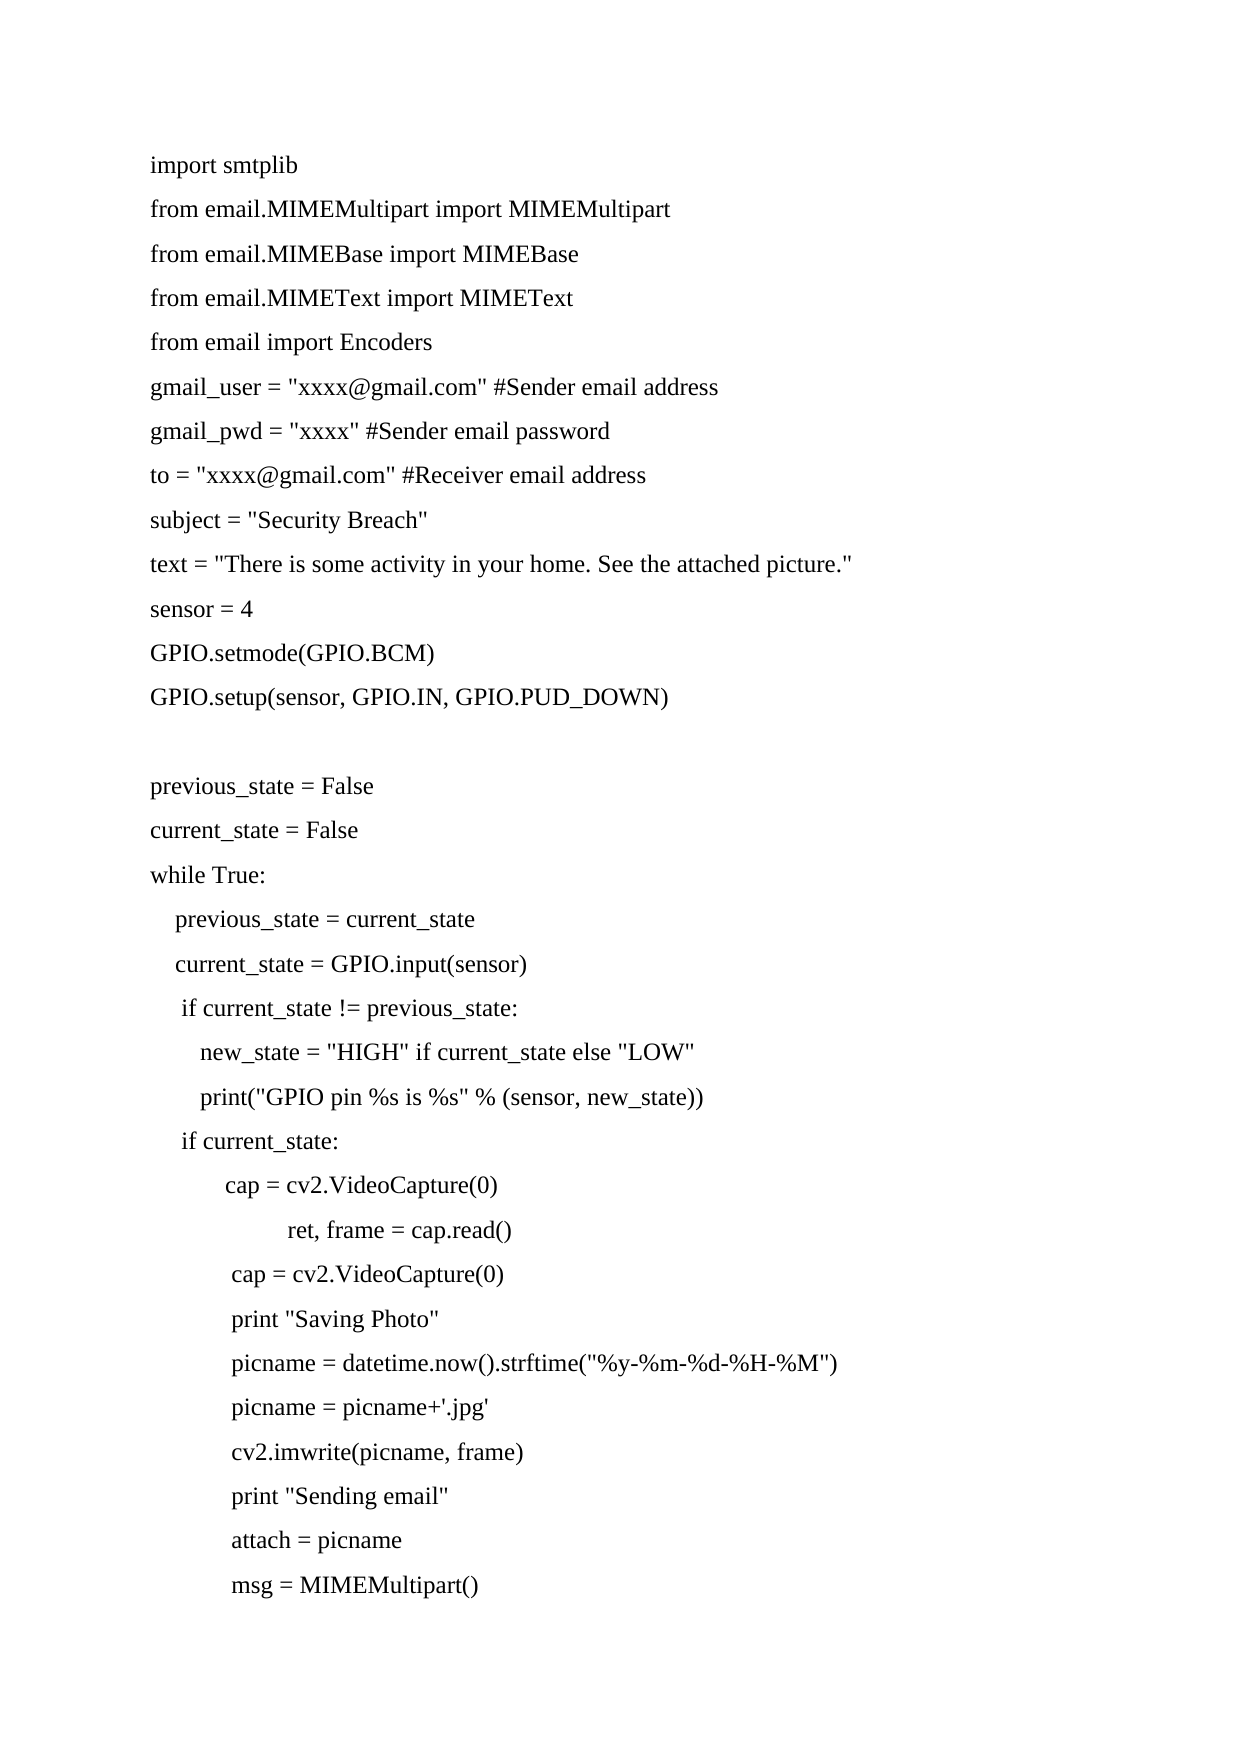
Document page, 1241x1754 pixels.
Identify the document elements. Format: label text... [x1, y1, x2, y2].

text cap = cv2.VideoCapture(0) [150, 1171, 1090, 1199]
text import smtplib [150, 150, 1090, 179]
text gmail_pwd = "xxxx" #Sender email password [150, 416, 1090, 445]
text from email.MIMEText import MIMEText [150, 283, 1090, 312]
text to = "xxxx@gmail.com" #Receiver email address [150, 461, 1090, 489]
text picname = picname+'.jpg' [150, 1392, 1090, 1421]
text while True: [150, 860, 1090, 889]
text previous_state = False [150, 771, 1090, 800]
text GPIO.setup(sensor, GPIO.IN, GPIO.PUD_DOWN) [150, 682, 1090, 711]
text from email.MIMEMultipart import MIMEMultipart [150, 194, 1090, 223]
text if current_state: [150, 1126, 1090, 1155]
text cap = cv2.VideoCapture(0) [150, 1259, 1090, 1288]
text print "Sending email" [150, 1481, 1090, 1510]
text new_state = "HIGH" if current_state else "LOW" [150, 1037, 1090, 1066]
text from email import Encoders [150, 327, 1090, 356]
text gmail_user = "xxxx@gmail.com" #Sender email address [150, 372, 1090, 401]
text print "Saving Photo" [150, 1304, 1090, 1332]
text msg = MIMEMultipart() [150, 1570, 1090, 1599]
text ret, frame = cap.read() [150, 1215, 1090, 1244]
text subject = "Security Breach" [150, 505, 1090, 534]
text sensor = 4 [150, 594, 1090, 622]
text previous_state = current_state [150, 904, 1090, 933]
text text = "There is some activity in your home. See the attached picture." [150, 549, 1090, 578]
text GPIO.setmode(GPIO.BCM) [150, 638, 1090, 667]
text print("GPIO pin %s is %s" % (sensor, new_state)) [150, 1082, 1090, 1111]
text picname = datetime.now().strftime("%y-%m-%d-%H-%M") [150, 1348, 1090, 1377]
text attach = picname [150, 1526, 1090, 1554]
text cv2.imwrite(picname, frame) [150, 1437, 1090, 1466]
text current_state = False [150, 816, 1090, 844]
text current_state = GPIO.input(sensor) [150, 949, 1090, 977]
text if current_state != previous_state: [150, 993, 1090, 1022]
text from email.MIMEBase import MIMEBase [150, 239, 1090, 267]
